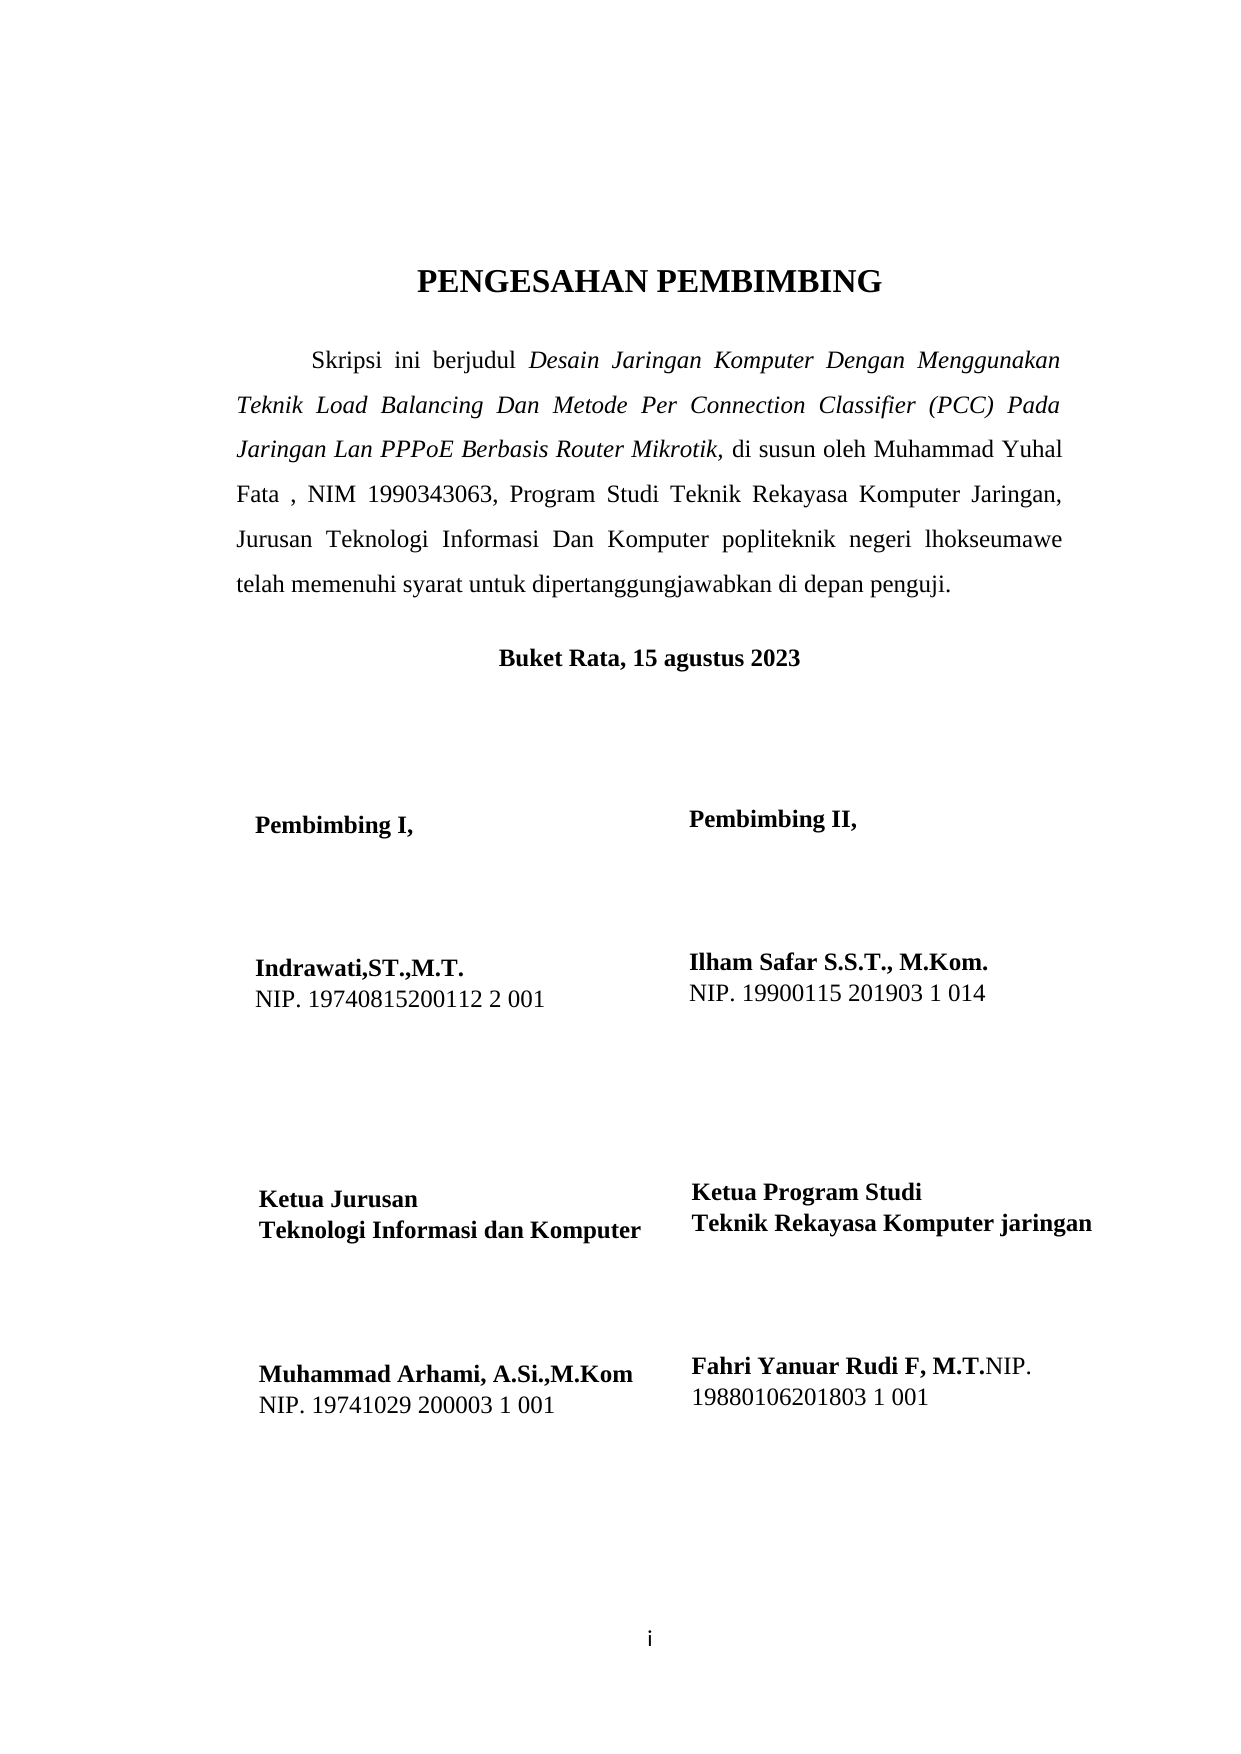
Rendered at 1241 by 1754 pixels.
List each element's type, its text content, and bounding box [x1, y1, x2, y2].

subtitle PENGESAHAN PEMBIMBING [236, 261, 1063, 299]
text Skripsi ini berjudul Desain Jaringan Komputer Dengan Menggunakan Teknik Load Balancing Dan Metode Per Connection Classifier (PCC) Pada Jaringan Lan PPPoE Berbasis Router Mikrotik, di susun oleh Muhammad Yuhal Fata , NIM 1990343063, Program Studi Teknik Rekayasa Komputer Jaringan, Jurusan Teknologi Informasi Dan Komputer popliteknik negeri lhokseumawe telah memenuhi syarat untuk dipertanggungjawabkan di depan penguji. [236, 344, 1063, 598]
text Buket Rata, 15 agustus 2023 [236, 643, 1063, 672]
